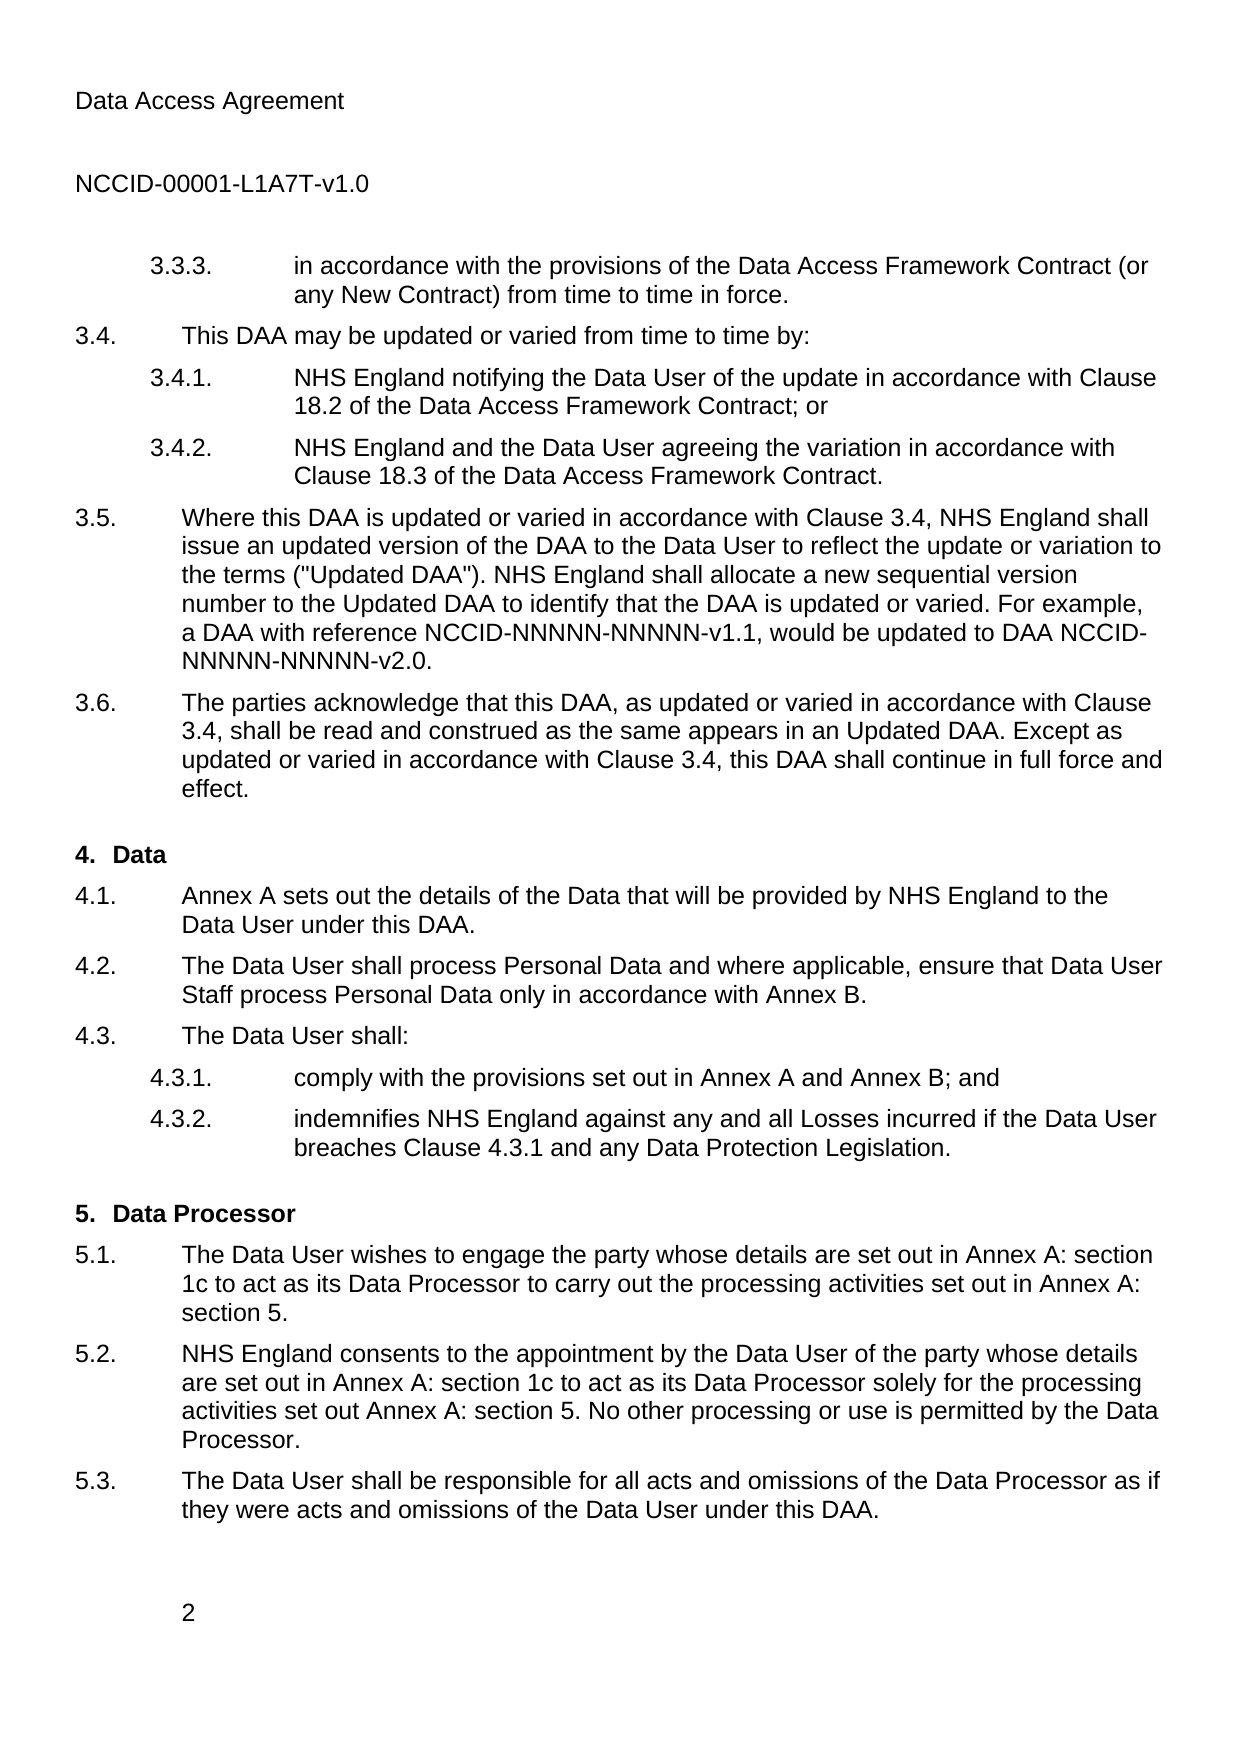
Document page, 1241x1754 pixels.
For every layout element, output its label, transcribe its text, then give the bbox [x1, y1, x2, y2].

text NHS England consents to the appointment by the Data User of the party whose details are set out in Annex A: section 1c to act as its Data Processor solely for the processing activities set out Annex A: section 5. No other processing or use is permitted by the Data Processor. [75, 1339, 1165, 1454]
text The Data User shall be responsible for all acts and omissions of the Data Processor as if they were acts and omissions of the Data User under this DAA. [75, 1466, 1165, 1524]
text indemnifies NHS England against any and all Losses incurred if the Data User breaches Clause 4.3.1 and any Data Protection Legislation. [150, 1104, 1165, 1161]
text The Data User shall: [75, 1021, 1165, 1050]
text NHS England and the Data User agreeing the variation in accordance with Clause 18.3 of the Data Access Framework Contract. [150, 432, 1165, 490]
text Where this DAA is updated or varied in accordance with Clause 3.4, NHS England shall issue an updated version of the DAA to the Data User to reflect the update or variation to the terms ("Updated DAA"). NHS England shall allocate a new sequential version number to the Updated DAA to identify that the DAA is updated or varied. For example, a DAA with reference NCCID-NNNNN-NNNNN-v1.1, would be updated to DAA NCCID-NNNNN-NNNNN-v2.0. [75, 502, 1165, 675]
text comply with the provisions set out in Annex A and Annex B; and [150, 1062, 1165, 1091]
text The Data User wishes to engage the party whose details are set out in Annex A: section 1c to act as its Data Processor to carry out the processing activities set out in Annex A: section 5. [75, 1240, 1165, 1326]
text The parties acknowledge that this DAA, as updated or varied in accordance with Clause 3.4, shall be read and construed as the same appears in an Updated DAA. Except as updated or varied in accordance with Clause 3.4, this DAA shall continue in full force and effect. [75, 687, 1165, 802]
subtitle Data Processor [75, 1199, 1165, 1227]
text Annex A sets out the details of the Data that will be provided by NHS England to the Data User under this DAA. [75, 881, 1165, 939]
text NHS England notifying the Data User of the update in accordance with Clause 18.2 of the Data Access Framework Contract; or [150, 362, 1165, 420]
text in accordance with the provisions of the Data Access Framework Contract (or any New Contract) from time to time in force. [150, 251, 1165, 309]
text The Data User shall process Personal Data and where applicable, ensure that Data User Staff process Personal Data only in accordance with Annex B. [75, 951, 1165, 1009]
text This DAA may be updated or varied from time to time by: [75, 321, 1165, 350]
subtitle Data [75, 840, 1165, 869]
